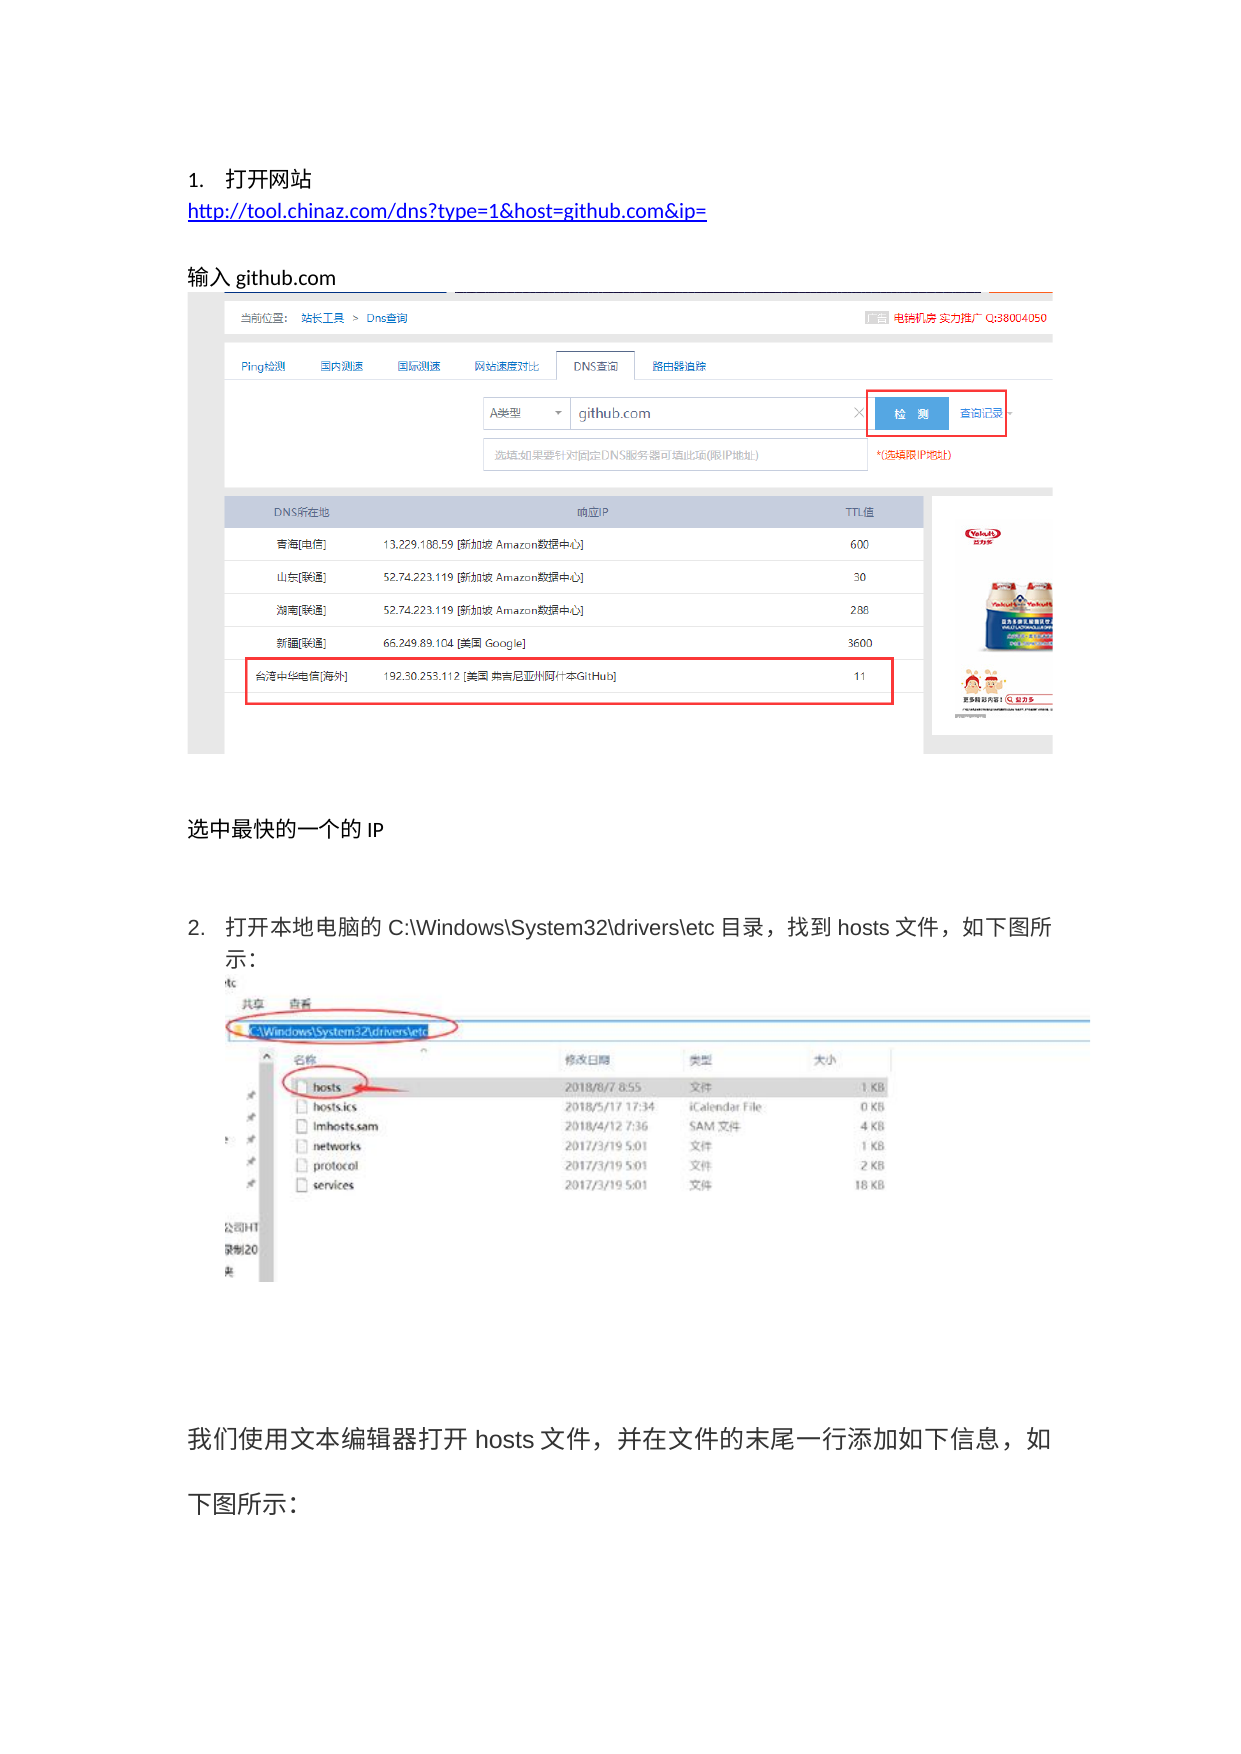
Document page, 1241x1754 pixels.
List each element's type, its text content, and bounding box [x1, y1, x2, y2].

picture [225, 974, 1091, 1282]
text http://tool.chinaz.com/dns?type=1&host=github.com&ip= [187, 194, 1053, 227]
text 输入github.com [187, 259, 1053, 292]
picture [187, 292, 1053, 754]
text 选中最快的一个的IP [187, 812, 1053, 844]
list 打开网站 [187, 162, 1053, 194]
text 我们使用文本编辑器打开hosts文件，并在文件的末尾一行添加如下信息，如下图所示： [187, 1405, 1053, 1535]
list 打开本地电脑的C:\Windows\System32\drivers\etc目录，找到hosts文件，如下图所示： [187, 909, 1053, 974]
